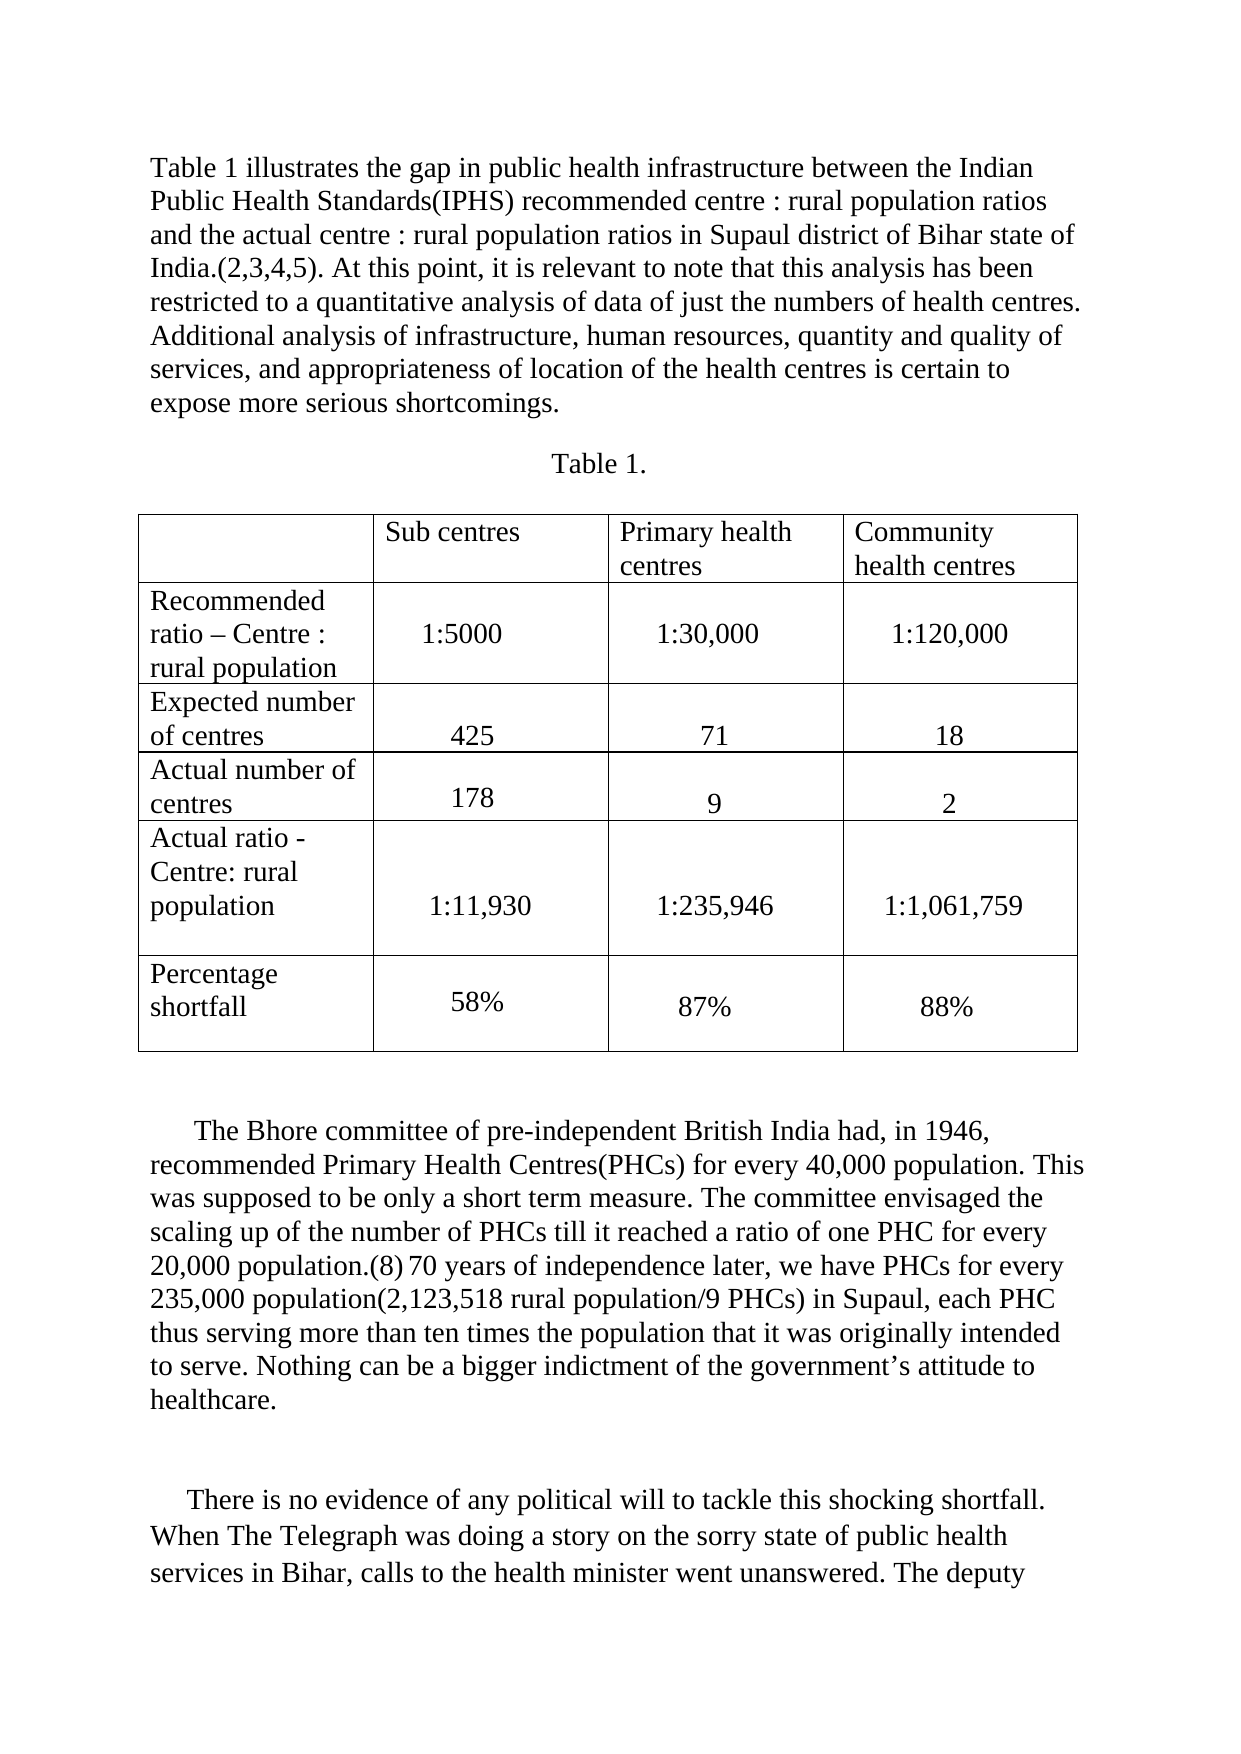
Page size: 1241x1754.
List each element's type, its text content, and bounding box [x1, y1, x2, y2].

table_cell 178 [374, 753, 608, 819]
table_cell Recommended ratio – Centre : rural population [139, 583, 373, 683]
table_header Community health centres [844, 515, 1077, 582]
table_cell 2 [844, 753, 1077, 819]
table_cell 71 [609, 684, 843, 751]
text The Bhore committee of pre-independent British India had, in 1946, recommended Primary Health Centres(PHCs) for every 40,000 population. This was supposed to be only a short term measure. The committee envisaged the scaling up of the number of PHCs till it reached a ratio of one PHC for every 20,000 population.(8) 70 years of independence later, we have PHCs for every 235,000 population(2,123,518 rural population/9 PHCs) in Supaul, each PHC thus serving more than ten times the population that it was originally intended to serve. Nothing can be a bigger indictment of the government’s attitude to healthcare. [150, 1113, 1090, 1415]
text Table 1 illustrates the gap in public health infrastructure between the Indian Public Health Standards(IPHS) recommended centre : rural population ratios and the actual centre : rural population ratios in Supaul district of Bihar state of India.(2,3,4,5). At this point, it is relevant to note that this analysis has been restricted to a quantitative analysis of data of just the numbers of health centres. Additional analysis of infrastructure, human resources, quantity and quality of services, and appropriateness of location of the health centres is certain to expose more serious shortcomings. [150, 150, 1090, 418]
table_cell 1:120,000 [844, 583, 1077, 683]
table_cell 58% [374, 956, 608, 1051]
table_header [139, 515, 373, 582]
table_cell Actual ratio - Centre: rural population [139, 821, 373, 955]
table_cell 88% [844, 956, 1077, 1051]
table_cell Percentage shortfall [139, 956, 373, 1051]
text Table 1. [150, 446, 1090, 480]
table_cell Expected number of centres [139, 684, 373, 751]
table_cell 1:235,946 [609, 821, 843, 955]
table_cell 9 [609, 753, 843, 819]
table_cell 425 [374, 684, 608, 751]
table_header Sub centres [374, 515, 608, 582]
table_cell 1:5000 [374, 583, 608, 683]
table_cell 1:30,000 [609, 583, 843, 683]
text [150, 1482, 1090, 1588]
table_header Primary health centres [609, 515, 843, 582]
table_cell 1:1,061,759 [844, 821, 1077, 955]
table_cell Actual number of centres [139, 753, 373, 819]
table_cell 1:11,930 [374, 821, 608, 955]
table_cell 18 [844, 684, 1077, 751]
table_cell 87% [609, 956, 843, 1051]
